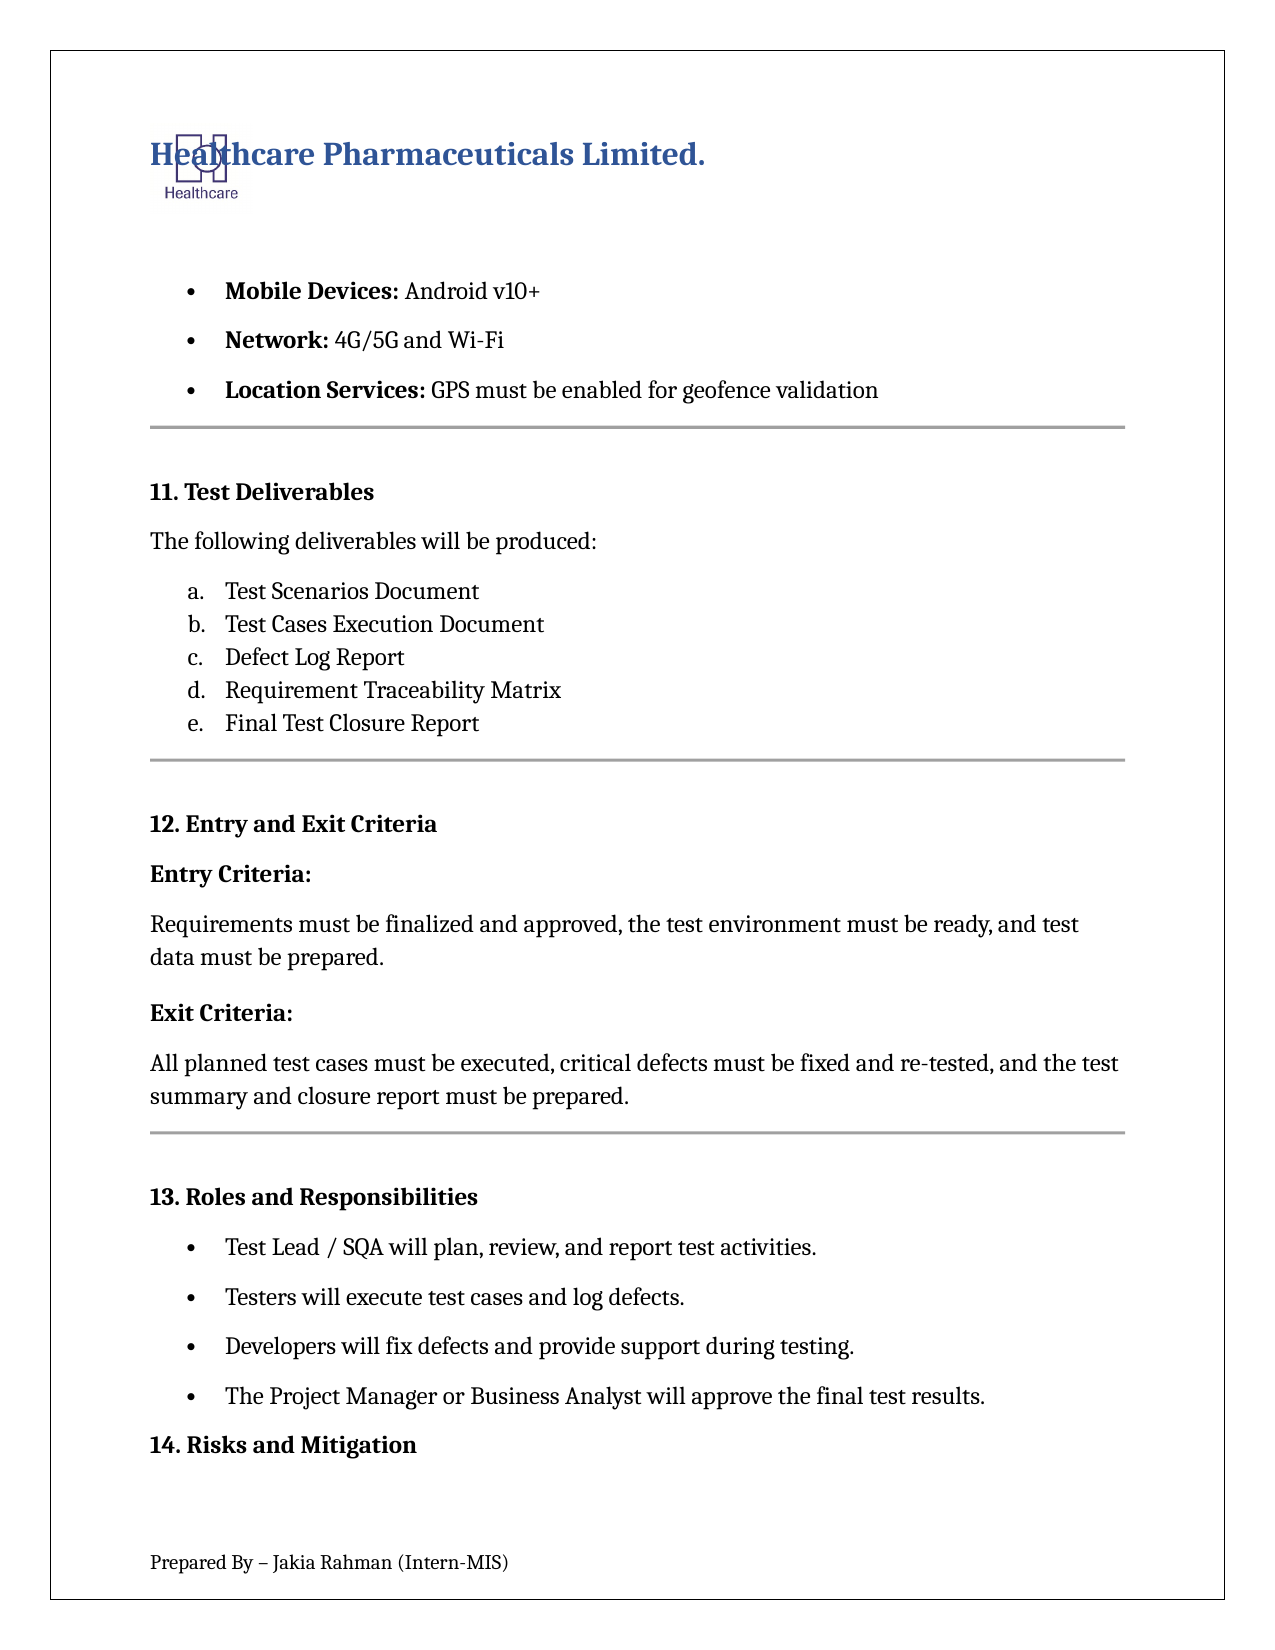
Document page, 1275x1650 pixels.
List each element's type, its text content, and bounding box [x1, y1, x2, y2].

list Testers will execute test cases and log defects. [187, 1282, 1125, 1311]
list Developers will fix defects and provide support during testing. [187, 1332, 1125, 1361]
list The Project Manager or Business Analyst will approve the final test results. [187, 1382, 1125, 1411]
text 12. Entry and Exit Criteria [150, 810, 1125, 839]
list Network: 4G/5G and Wi-Fi [187, 326, 1125, 355]
list Location Services: GPS must be enabled for geofence validation [187, 376, 1125, 405]
text 14. Risks and Mitigation [150, 1431, 1125, 1460]
text Entry Criteria: [150, 860, 1125, 889]
text 13. Roles and Responsibilities [150, 1183, 1125, 1212]
text Exit Criteria: [150, 992, 1125, 1028]
text Requirements must be finalized and approved, the test environment must be ready, and test data must be prepared. [150, 909, 1125, 971]
list Requirement Traceability Matrix [187, 676, 1125, 704]
list Test Cases Execution Document [187, 610, 1125, 638]
text The following deliverables will be produced: [150, 527, 1125, 556]
picture [150, 123, 254, 214]
text 11. Test Deliverables [150, 477, 1125, 506]
list Test Lead / SQA will plan, review, and report test activities. [187, 1233, 1125, 1261]
text All planned test cases must be executed, critical defects must be fixed and re-tested, and the test summary and closure report must be prepared. [150, 1049, 1125, 1110]
list Final Test Closure Report [187, 709, 1125, 738]
list Mobile Devices: Android v10+ [187, 277, 1125, 305]
list Test Scenarios Document [187, 577, 1125, 606]
list Defect Log Report [187, 643, 1125, 672]
